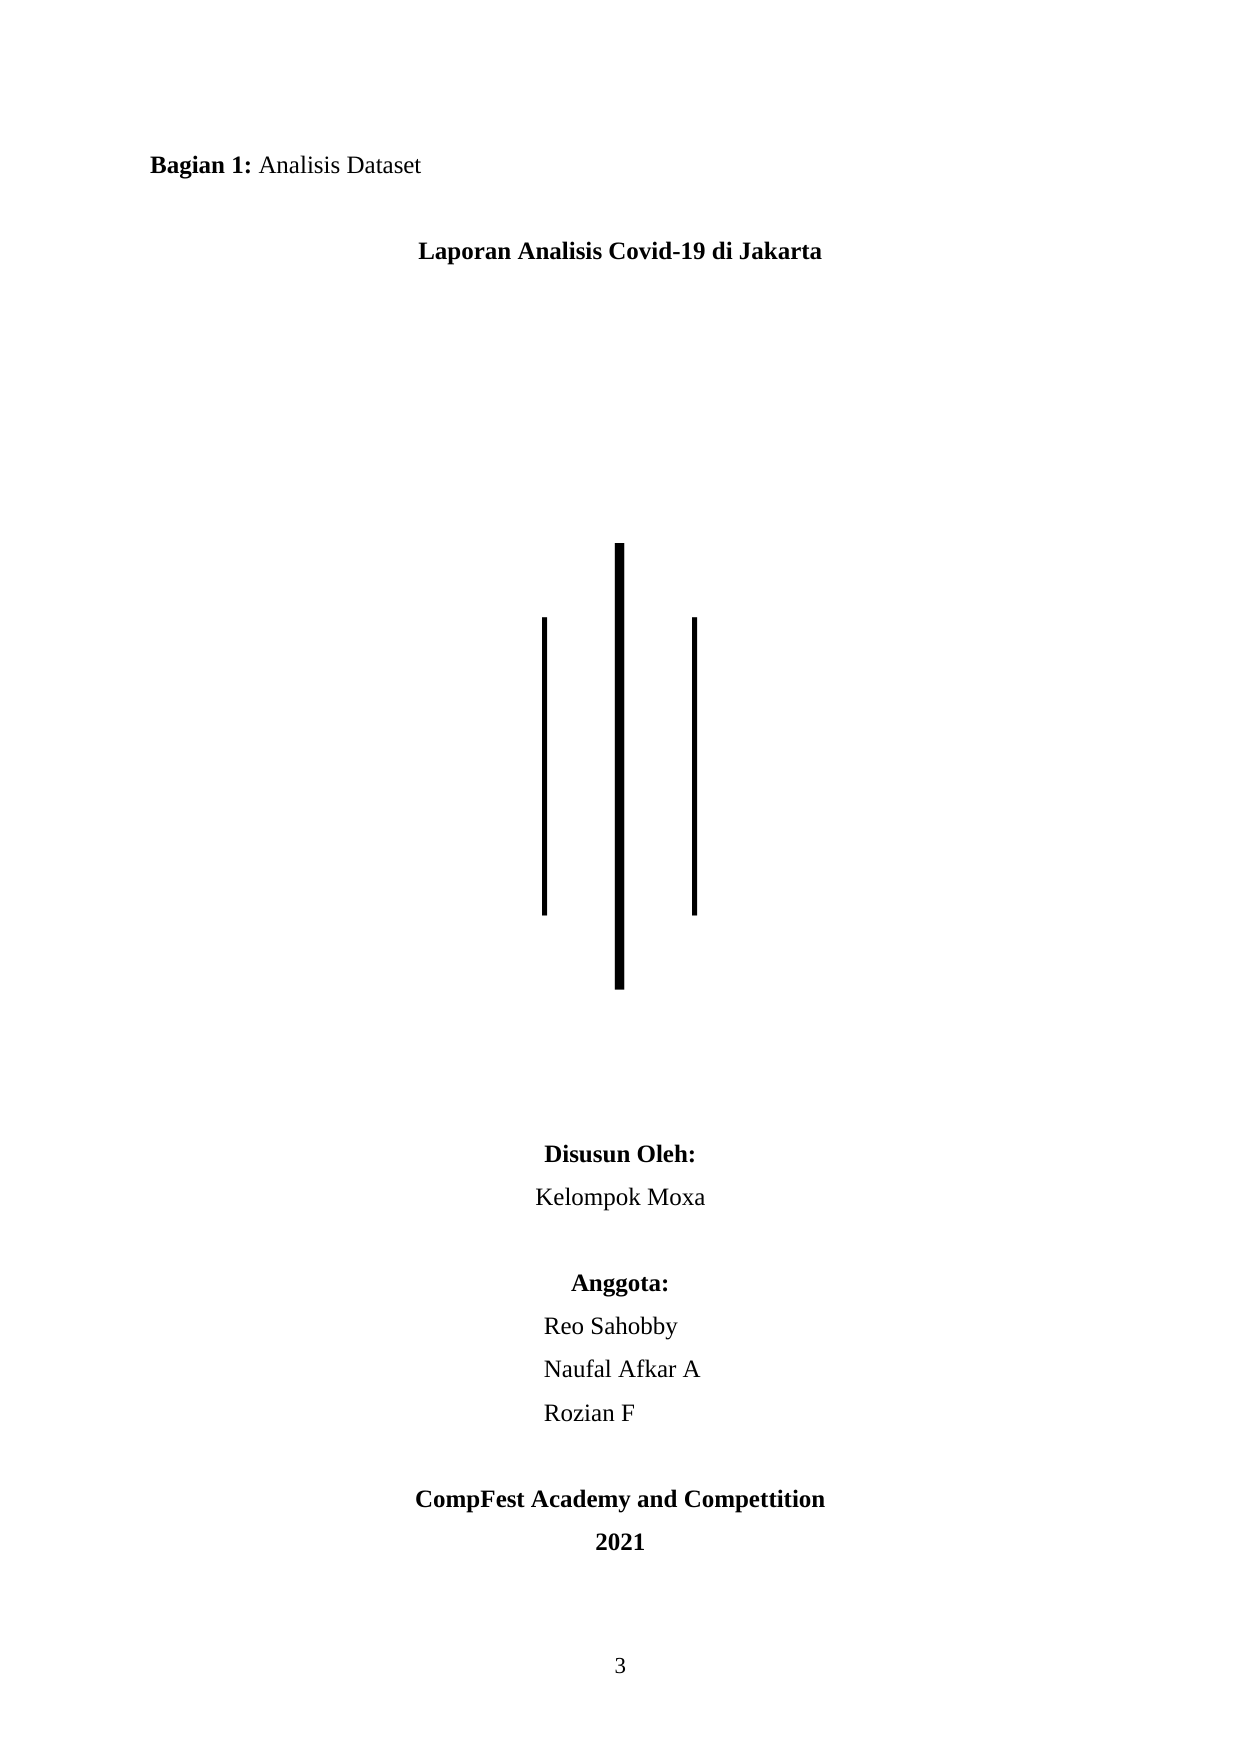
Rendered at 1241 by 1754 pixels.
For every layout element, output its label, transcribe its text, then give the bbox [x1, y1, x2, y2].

text Bagian 1: Analisis Dataset [150, 150, 1090, 179]
text Kelompok Moxa [150, 1182, 1090, 1211]
picture [542, 538, 699, 996]
text 2021 [150, 1527, 1090, 1556]
text Reo Sahobby [544, 1311, 1090, 1340]
text CompFest Academy and Compettition [150, 1484, 1090, 1513]
text Disusun Oleh: [150, 1139, 1090, 1168]
text Rozian F [544, 1398, 1090, 1426]
text Anggota: [150, 1268, 1090, 1297]
text Naufal Afkar A [544, 1354, 1090, 1383]
text Laporan Analisis Covid-19 di Jakarta [150, 236, 1090, 265]
